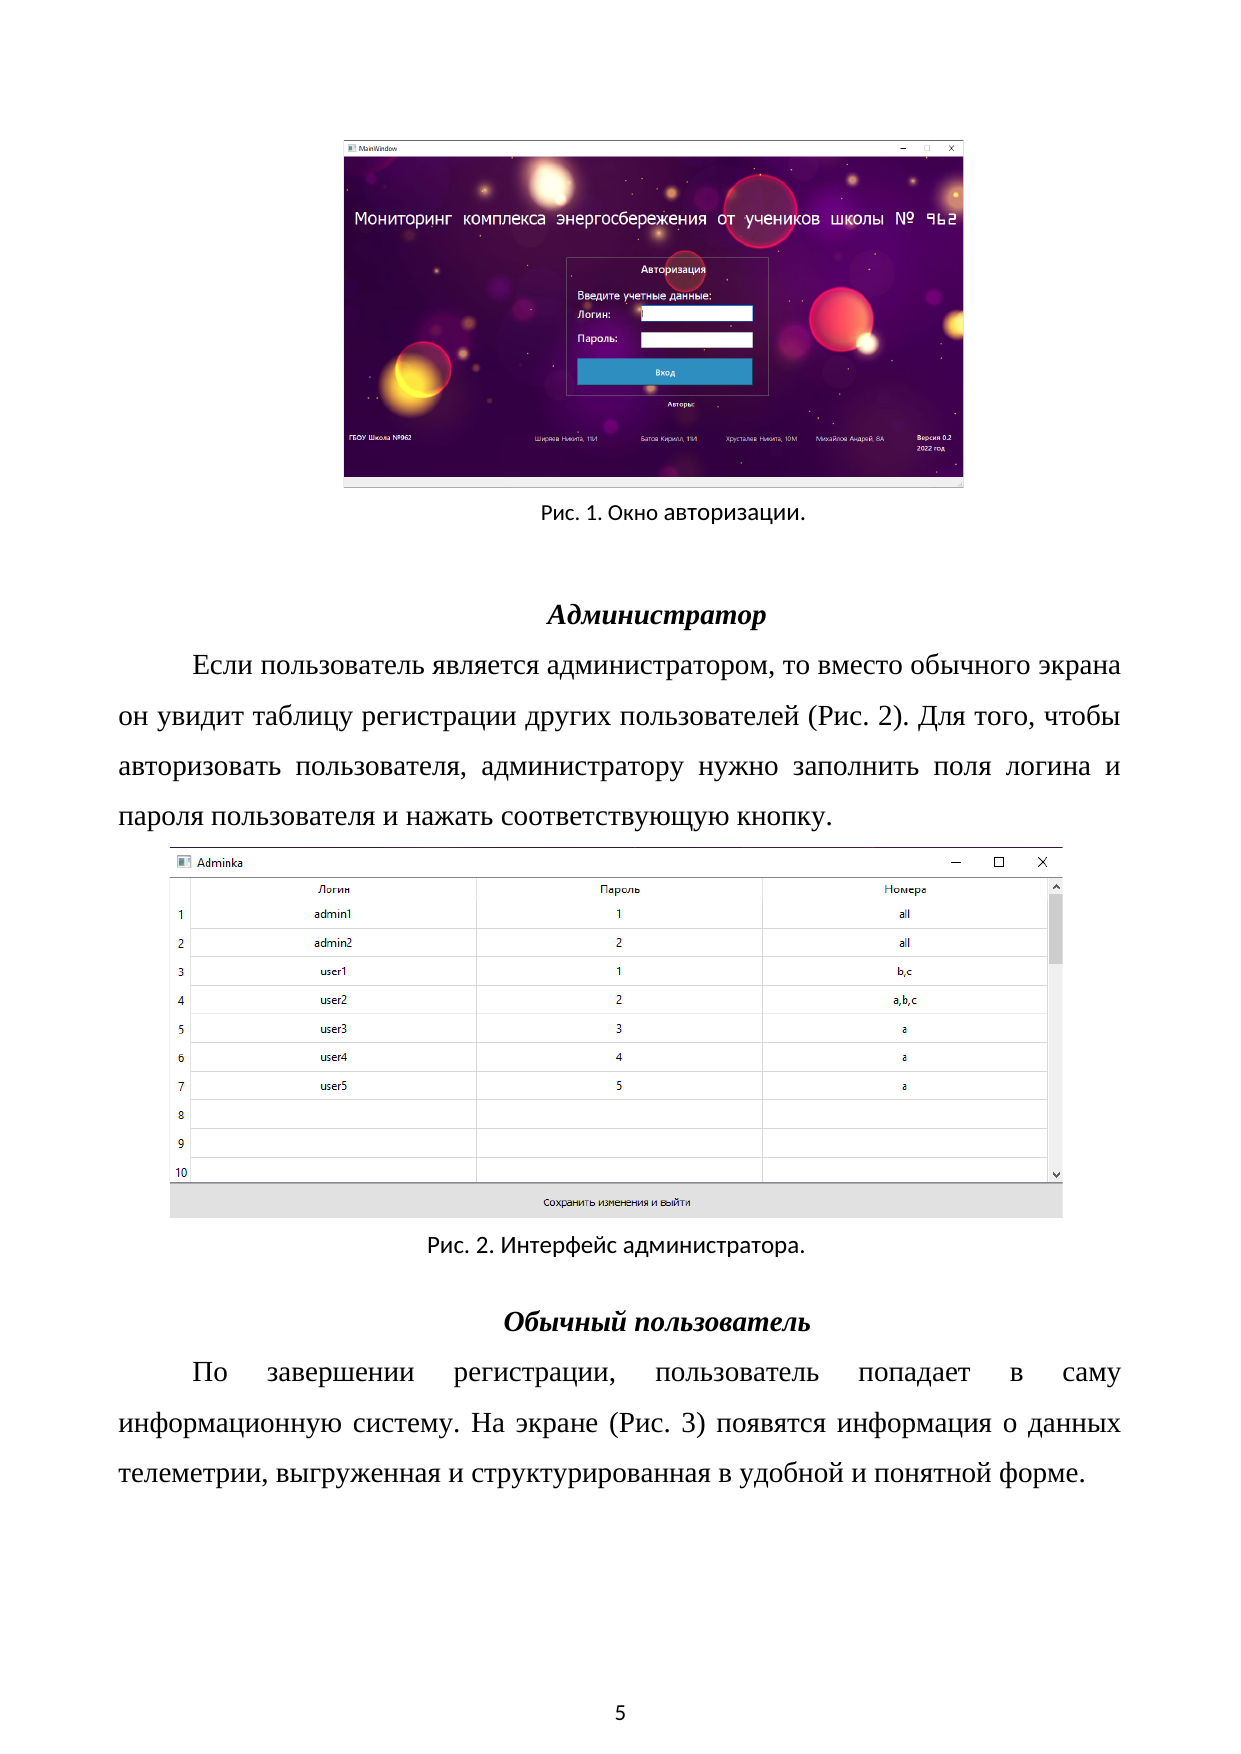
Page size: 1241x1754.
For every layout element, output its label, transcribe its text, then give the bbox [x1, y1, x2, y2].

picture [343, 140, 964, 488]
text Если пользователь является администратором, то вместо обычного экрана он увидит таблицу регистрации других пользователей (Рис. 2). Для того, чтобы авторизовать пользователя, администратору нужно заполнить поля логина и пароля пользователя и нажать соответствующую кнопку. [118, 647, 1122, 832]
subtitle Администратор [118, 597, 1122, 631]
text По завершении регистрации, пользователь попадает в саму информационную систему. На экране (Рис. 3) появятся информация о данных телеметрии, выгруженная и структурированная в удобной и понятной форме. [118, 1354, 1122, 1489]
picture [168, 847, 1062, 1217]
subtitle Обычный пользователь [118, 1304, 1122, 1338]
